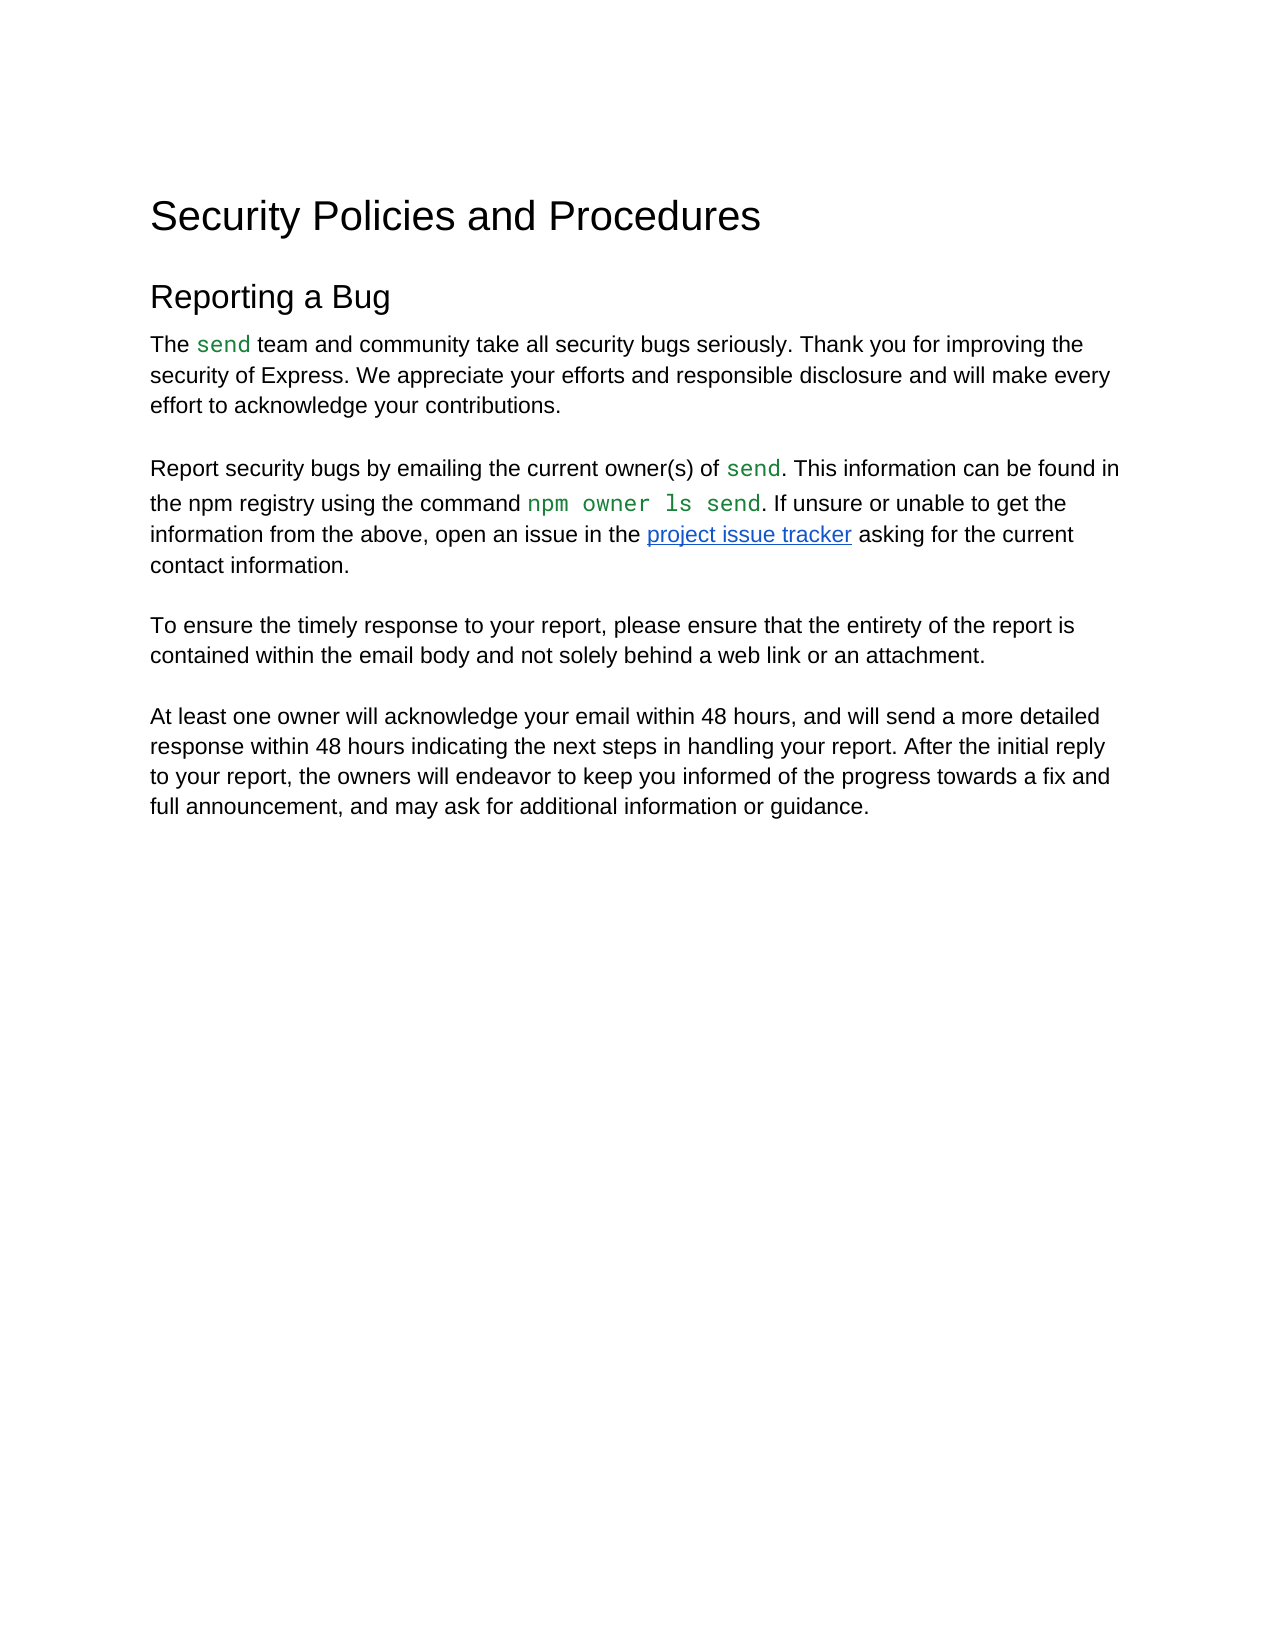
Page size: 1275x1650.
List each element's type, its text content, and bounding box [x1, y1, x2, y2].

subtitle Reporting a Bug [150, 277, 1125, 316]
text Report security bugs by emailing the current owner(s) of send. This information can be found in the npm registry using the command npm owner ls send. If unsure or unable to get the information from the above, open an issue in the project issue tracker asking for the current contact information. [150, 453, 1125, 578]
text At least one owner will acknowledge your email within 48 hours, and will send a more detailed response within 48 hours indicating the next steps in handling your report. After the initial reply to your report, the owners will endeavor to keep you informed of the progress towards a fix and full announcement, and may ask for additional information or guidance. [150, 703, 1125, 820]
text To ensure the timely response to your report, please ensure that the entirety of the report is contained within the email body and not solely behind a web link or an attachment. [150, 612, 1125, 669]
text The send team and community take all security bugs seriously. Thank you for improving the security of Express. We appreciate your efforts and responsible disclosure and will make every effort to acknowledge your contributions. [150, 328, 1125, 419]
subtitle Security Policies and Procedures [150, 192, 1125, 239]
